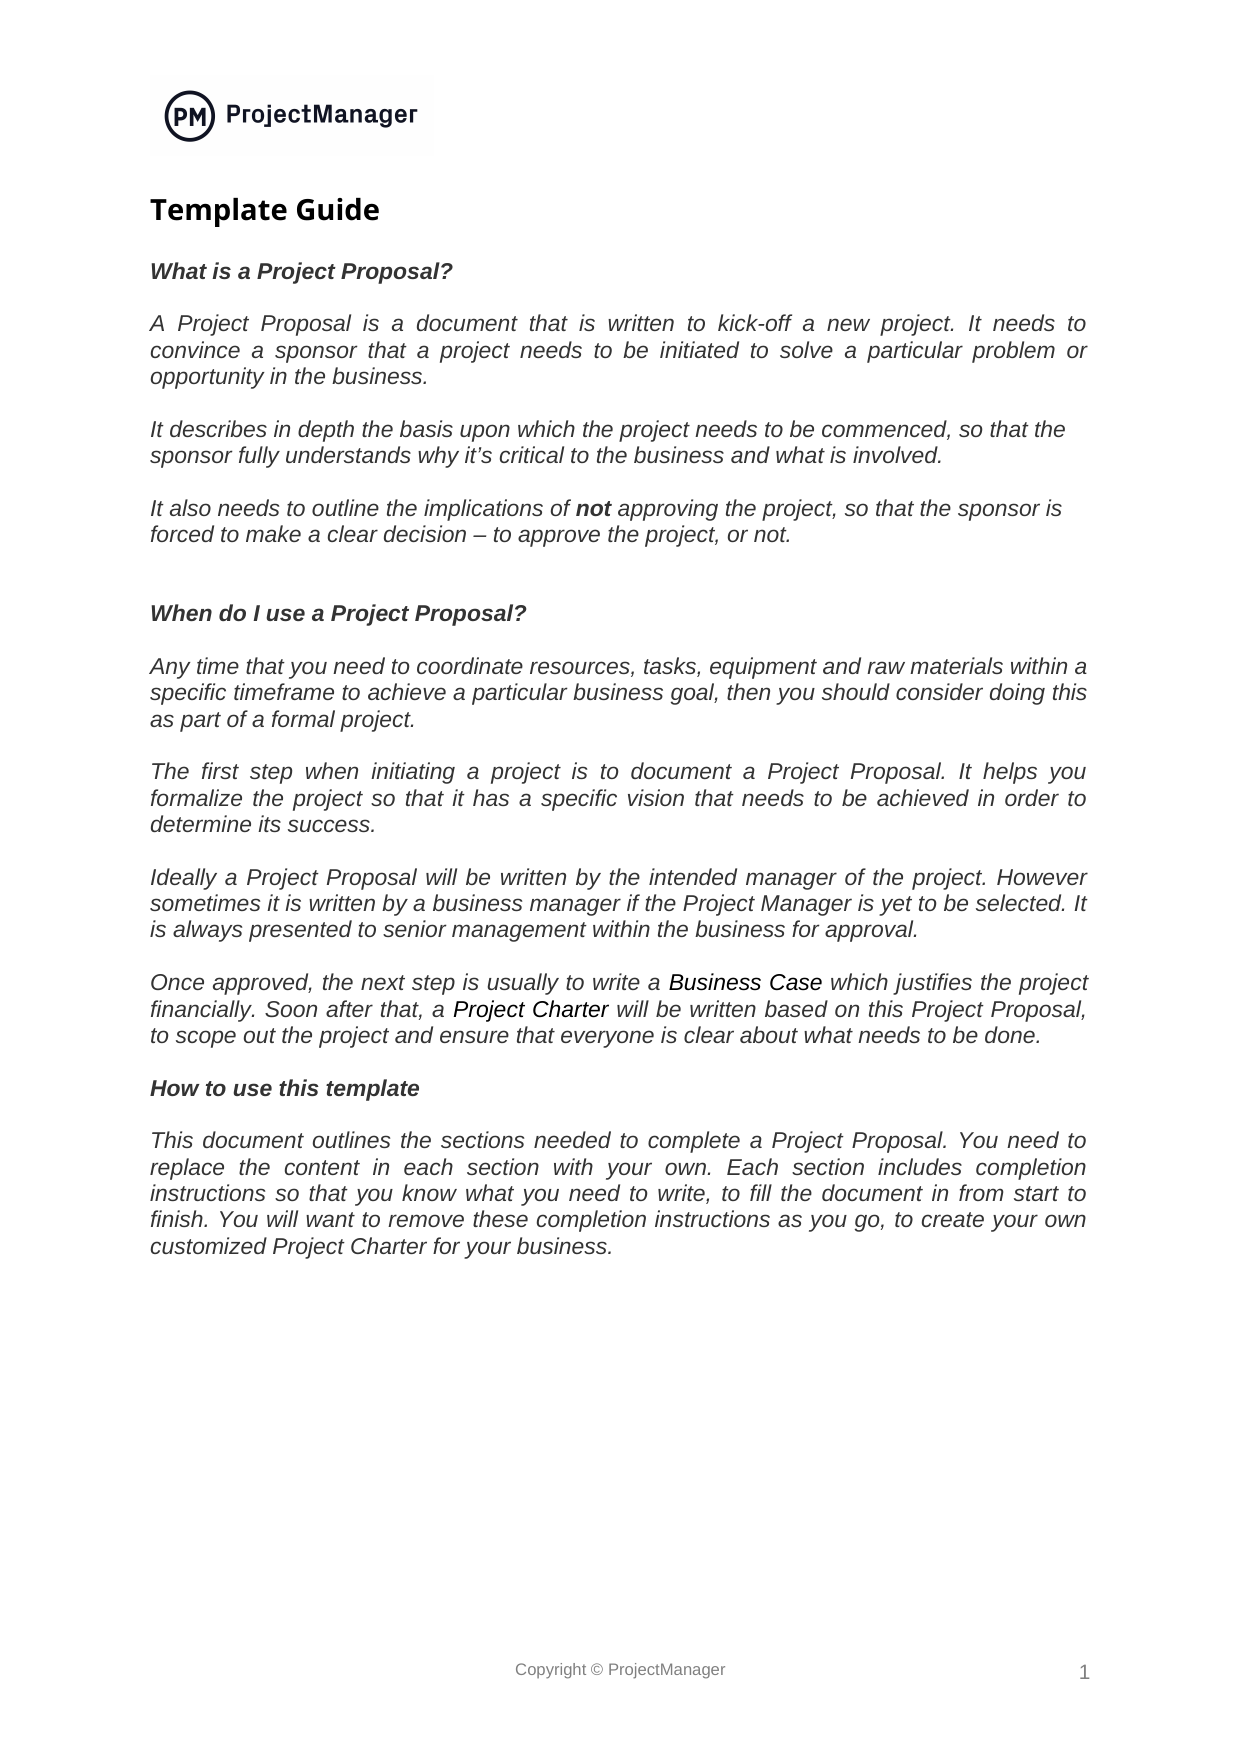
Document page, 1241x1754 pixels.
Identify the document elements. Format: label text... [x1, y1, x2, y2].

text What is a Project Proposal? [150, 229, 1090, 284]
text Once approved, the next step is usually to write a Business Case which justifies the project financially. Soon after that, a Project Charter will be written based on this Project Proposal, to scope out the project and ensure that everyone is clear about what needs to be done. [150, 969, 1090, 1048]
text It describes in depth the basis upon which the project needs to be commenced, so that the sponsor fully understands why it’s critical to the business and what is involved. [150, 416, 1090, 468]
subtitle Template Guide [150, 189, 1090, 229]
text It also needs to outline the implications of not approving the project, so that the sponsor is forced to make a clear decision – to approve the project, or not. [150, 495, 1090, 547]
picture [150, 75, 434, 156]
text A Project Proposal is a document that is written to kick-off a new project. It needs to convince a sponsor that a project needs to be initiated to solve a particular problem or opportunity in the business. [150, 310, 1090, 389]
text This document outlines the sections needed to complete a Project Proposal. You need to replace the content in each section with your own. Each section includes completion instructions so that you know what you need to write, to fill the document in from start to finish. You will want to remove these completion instructions as you go, to create your own customized Project Charter for your business. [150, 1127, 1090, 1259]
text Ideally a Project Proposal will be written by the intended manager of the project. However sometimes it is written by a business manager if the Project Manager is yet to be selected. It is always presented to senior management within the business for approval. [150, 864, 1090, 943]
text Any time that you need to coordinate resources, tasks, equipment and raw materials within a specific timeframe to achieve a particular business goal, then you should consider doing this as part of a formal project. [150, 653, 1090, 732]
text The first step when initiating a project is to document a Project Proposal. It helps you formalize the project so that it has a specific vision that needs to be achieved in order to determine its success. [150, 758, 1090, 837]
text When do I use a Project Proposal? [150, 600, 1090, 627]
text How to use this template [150, 1074, 1090, 1127]
